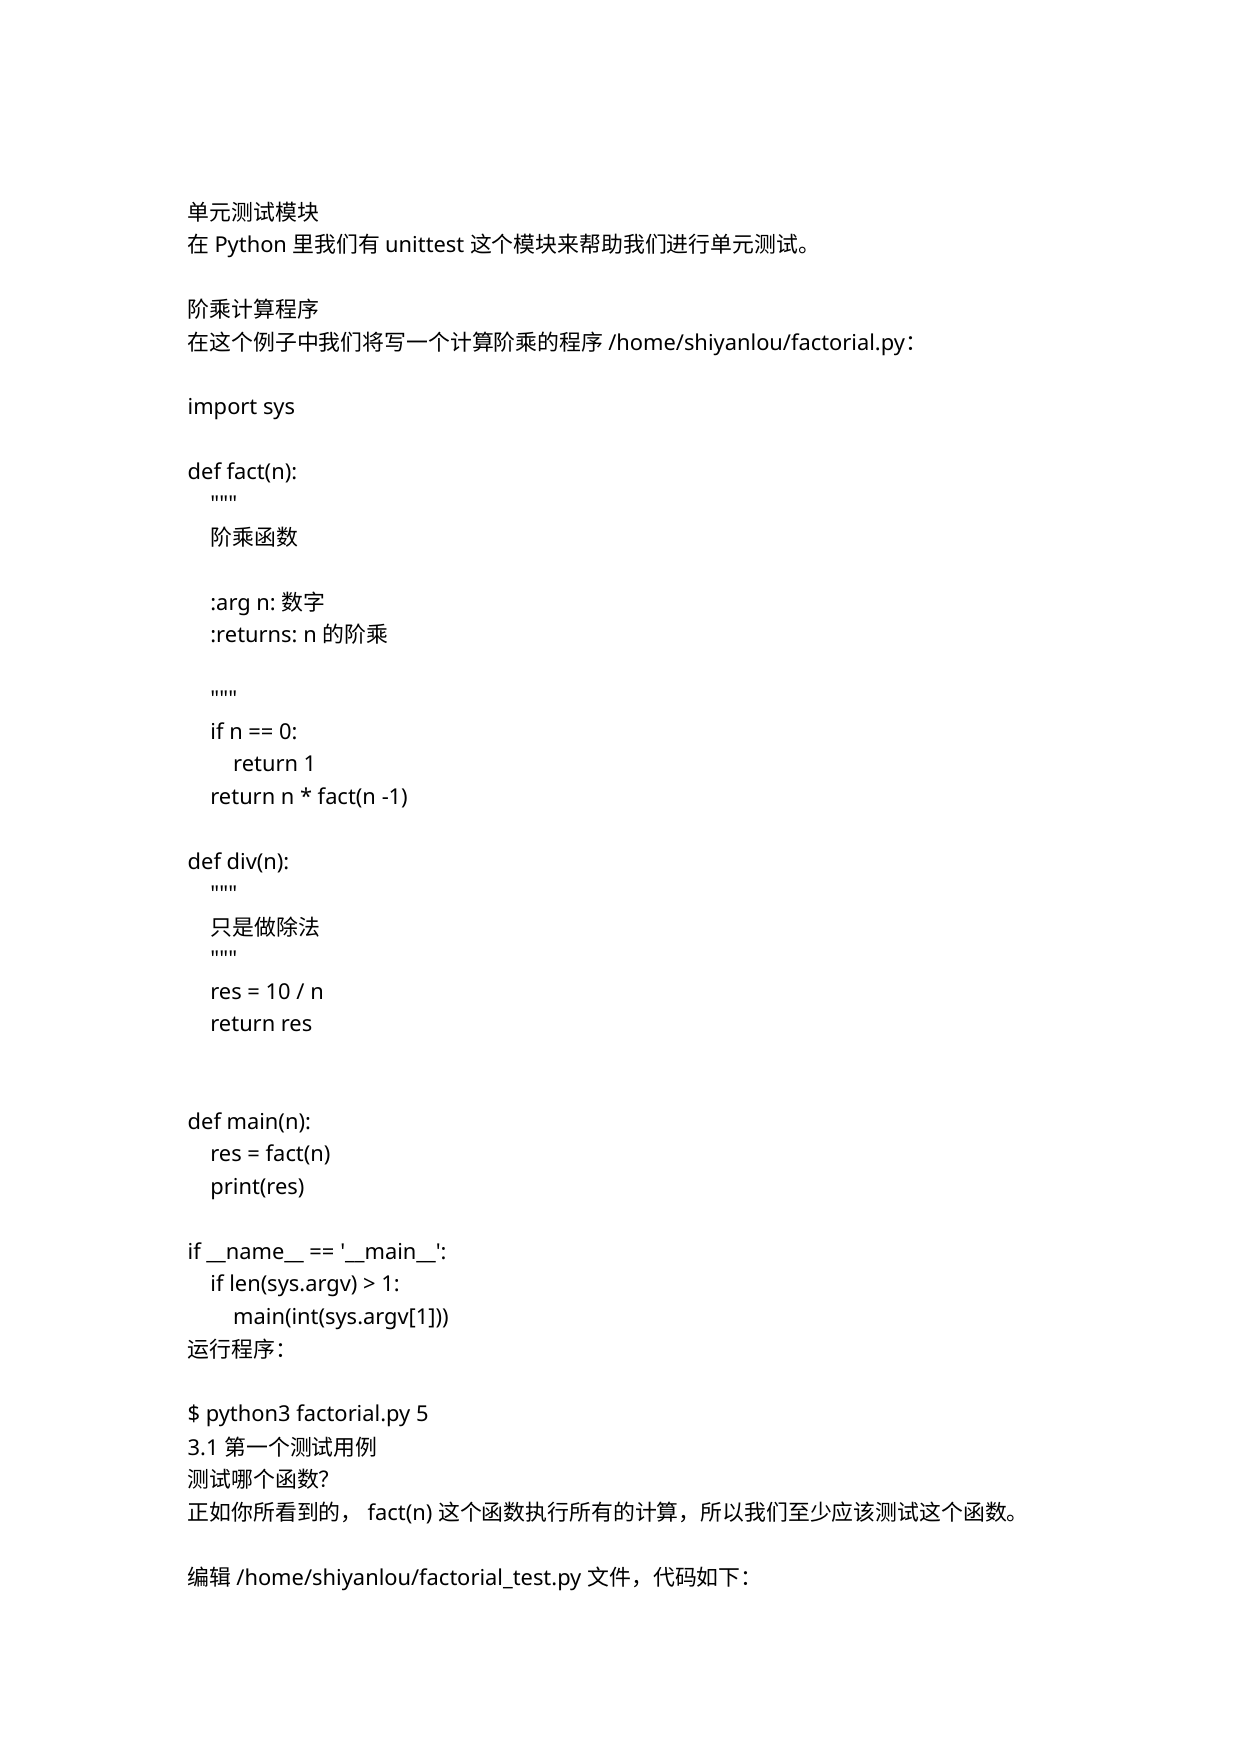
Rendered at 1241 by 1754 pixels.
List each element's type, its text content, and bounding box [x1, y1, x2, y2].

text 3.1 第一个测试用例 [187, 1429, 1053, 1462]
text :returns: n 的阶乘 [187, 617, 1053, 649]
text return n * fact(n -1) [187, 779, 1053, 812]
text """ [187, 877, 1053, 909]
text def div(n): [187, 844, 1053, 877]
text 阶乘函数 [187, 519, 1053, 552]
text import sys [187, 389, 1053, 422]
text 单元测试模块 [187, 194, 1053, 227]
text :arg n: 数字 [187, 584, 1053, 617]
text print(res) [187, 1169, 1053, 1202]
text main(int(sys.argv[1])) [187, 1299, 1053, 1332]
text def fact(n): [187, 454, 1053, 487]
text return 1 [187, 747, 1053, 779]
text if n == 0: [187, 714, 1053, 747]
text 只是做除法 [187, 909, 1053, 942]
text 编辑 /home/shiyanlou/factorial_test.py 文件，代码如下： [187, 1559, 1053, 1592]
text return res [187, 1007, 1053, 1039]
text res = fact(n) [187, 1137, 1053, 1169]
text """ [187, 487, 1053, 519]
text $ python3 factorial.py 5 [187, 1397, 1053, 1429]
text 在这个例子中我们将写一个计算阶乘的程序 /home/shiyanlou/factorial.py： [187, 324, 1053, 357]
text 正如你所看到的， fact(n) 这个函数执行所有的计算，所以我们至少应该测试这个函数。 [187, 1494, 1053, 1527]
text if __name__ == '__main__': [187, 1234, 1053, 1267]
text """ [187, 942, 1053, 974]
text if len(sys.argv) > 1: [187, 1267, 1053, 1299]
text def main(n): [187, 1104, 1053, 1137]
text res = 10 / n [187, 974, 1053, 1007]
text """ [187, 682, 1053, 714]
text 在 Python 里我们有 unittest 这个模块来帮助我们进行单元测试。 [187, 227, 1053, 259]
text 测试哪个函数？ [187, 1462, 1053, 1494]
text 运行程序： [187, 1332, 1053, 1364]
text 阶乘计算程序 [187, 292, 1053, 324]
